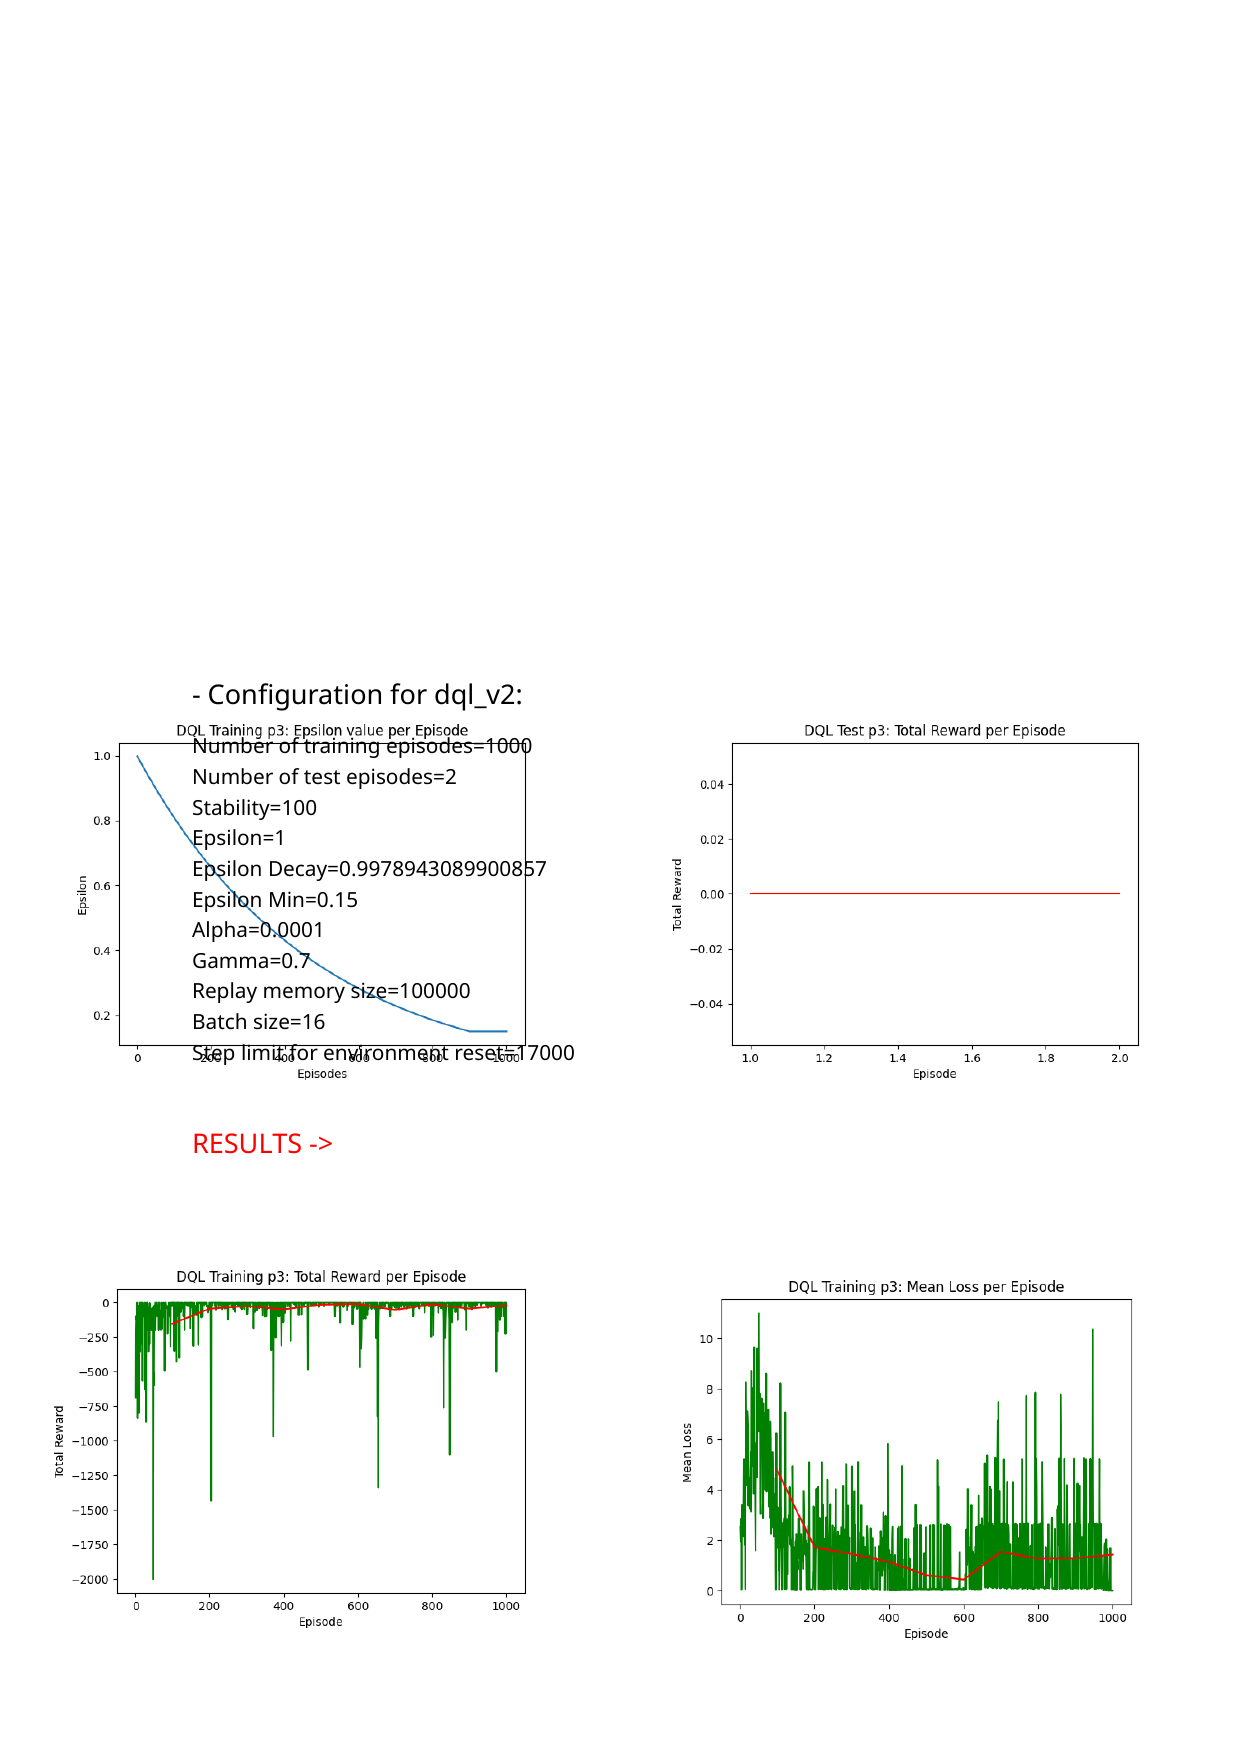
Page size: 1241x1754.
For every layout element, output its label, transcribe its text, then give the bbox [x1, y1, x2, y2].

text Number of test episodes=2 [192, 762, 1122, 791]
text Step limit for environment reset=17000 [192, 1038, 1122, 1066]
text Gamma=0.7 [192, 946, 1122, 974]
text RESULTS -> [118, 1125, 1122, 1162]
text Alpha=0.0001 [192, 915, 1122, 944]
picture [666, 695, 1190, 1088]
text - Configuration for dql_v2: [118, 675, 1122, 712]
picture [655, 1251, 1184, 1648]
text Replay memory size=100000 [192, 977, 1122, 1005]
text Epsilon Decay=0.9978943089900857 [192, 854, 1122, 882]
picture [53, 695, 577, 1088]
text Epsilon Min=0.15 [192, 885, 1122, 913]
text Epsilon=1 [192, 823, 1122, 852]
text Number of training episodes=1000 [192, 732, 1122, 760]
text Stability=100 [192, 793, 1122, 821]
text Batch size=16 [192, 1007, 1122, 1036]
picture [51, 1242, 577, 1636]
